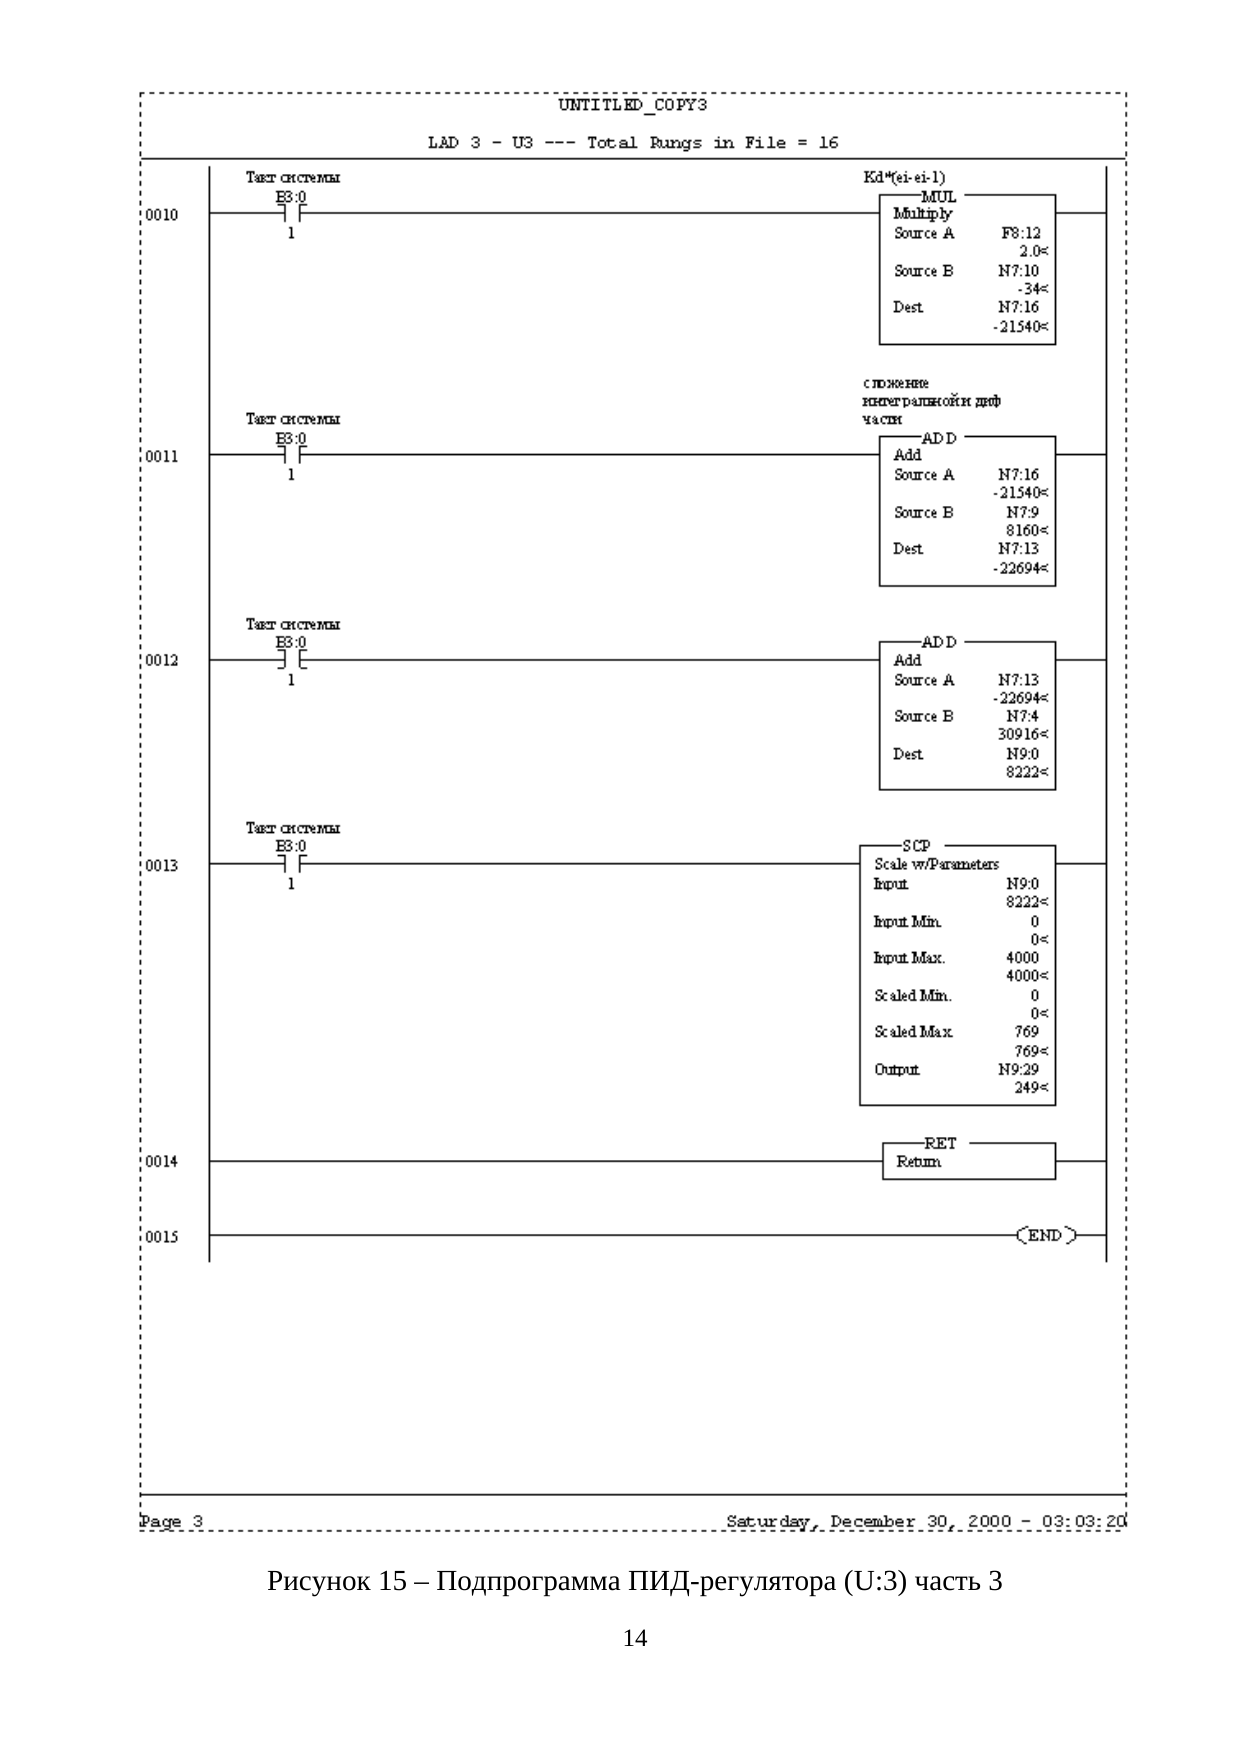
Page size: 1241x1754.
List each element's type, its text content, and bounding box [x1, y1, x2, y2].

picture [113, 75, 1157, 1543]
text Рисунок 15 – Подпрограмма ПИД-регулятора (U:3) часть 3 [75, 1563, 1165, 1597]
